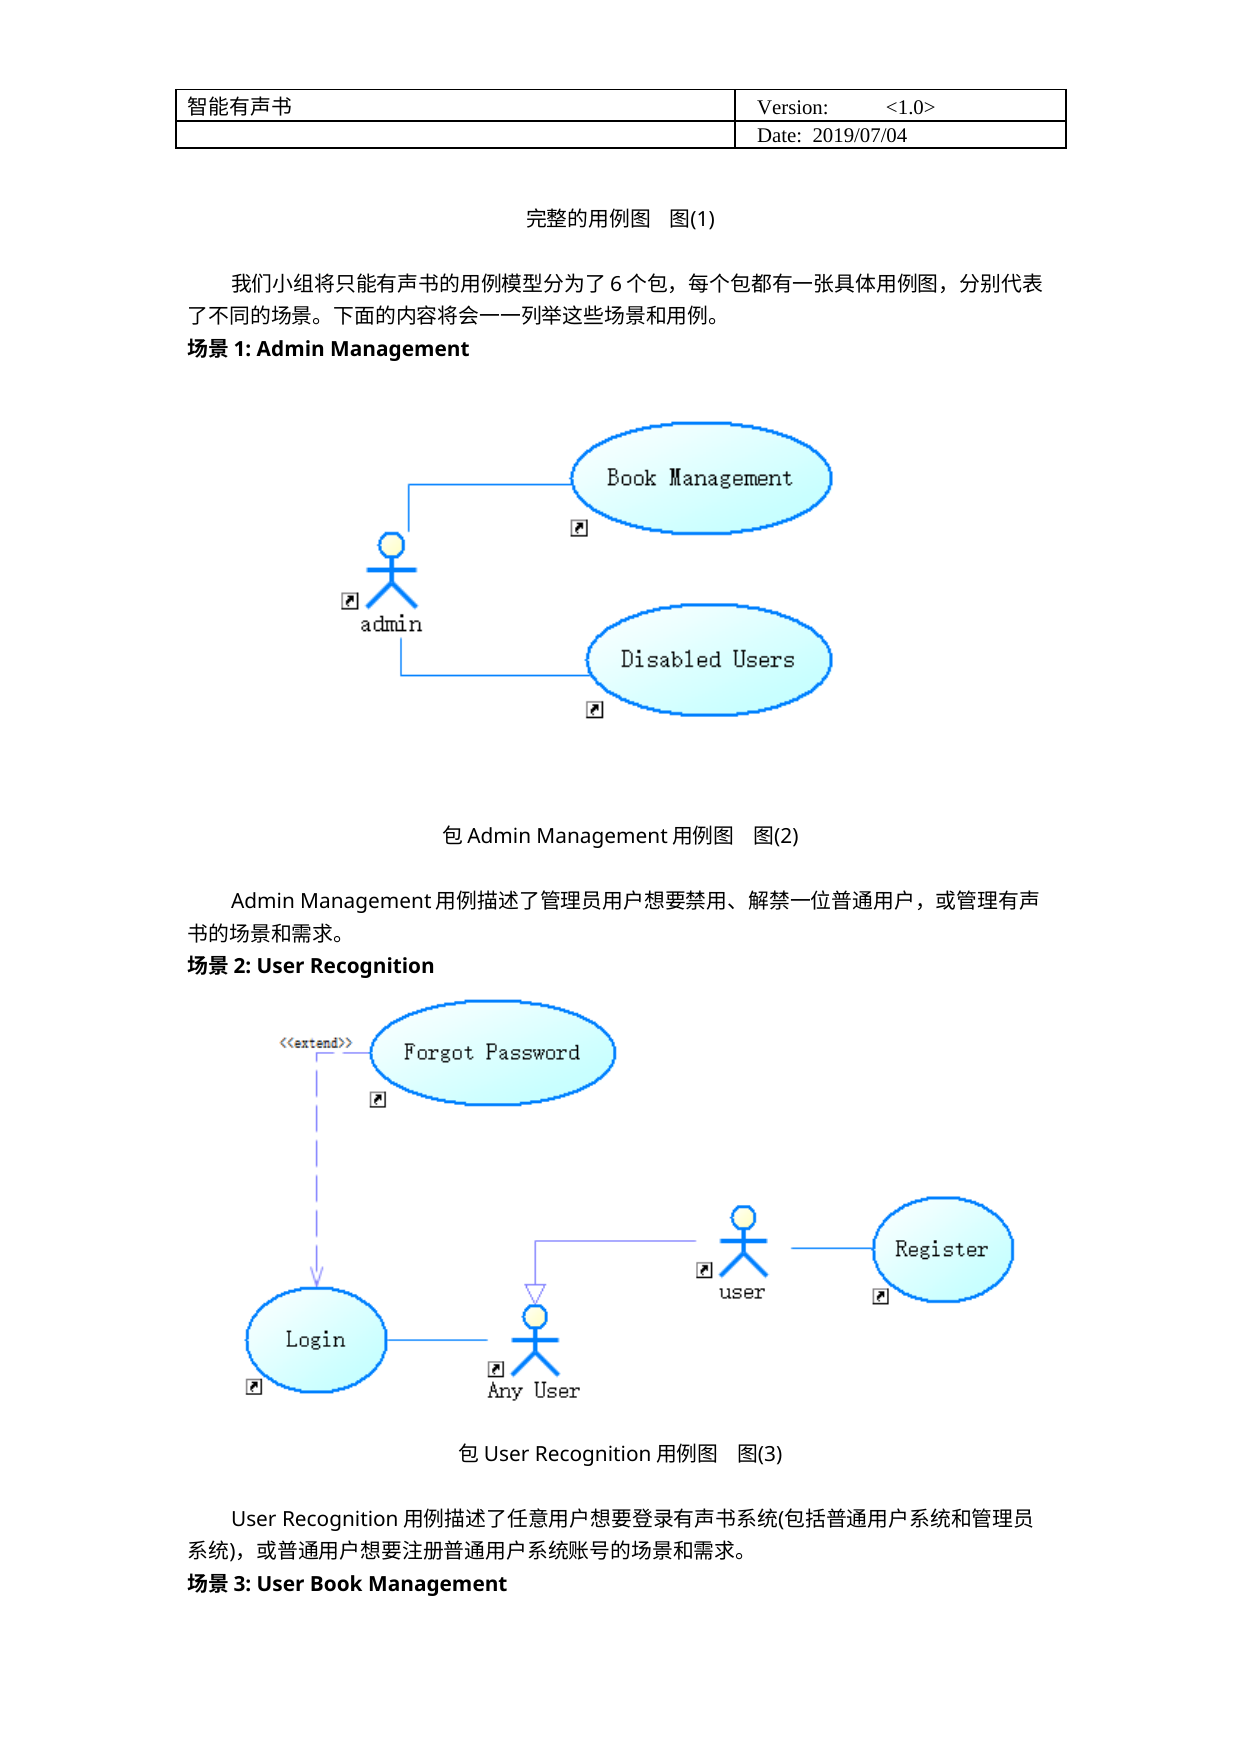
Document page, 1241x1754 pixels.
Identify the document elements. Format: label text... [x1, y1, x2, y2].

text User Recognition用例描述了任意用户想要登录有声书系统(包括普通用户系统和管理员系统)，或普通用户想要注册普通用户系统账号的场景和需求。 [187, 1501, 1053, 1566]
text 包Admin Management用例图 图(2) [187, 819, 1053, 851]
text Admin Management用例描述了管理员用户想要禁用、解禁一位普通用户，或管理有声书的场景和需求。 [187, 884, 1053, 949]
picture [275, 363, 966, 807]
text 包 User Recognition用例图 图(3) [187, 1436, 1053, 1469]
text 场景1: Admin Management [187, 331, 1053, 364]
picture [201, 981, 1039, 1430]
text 完整的用例图 图(1) [187, 201, 1053, 234]
text 我们小组将只能有声书的用例模型分为了6个包，每个包都有一张具体用例图，分别代表了不同的场景。下面的内容将会一一列举这些场景和用例。 [187, 266, 1053, 331]
text 场景3: User Book Management [187, 1566, 1053, 1599]
text 场景2: User Recognition [187, 949, 1053, 981]
